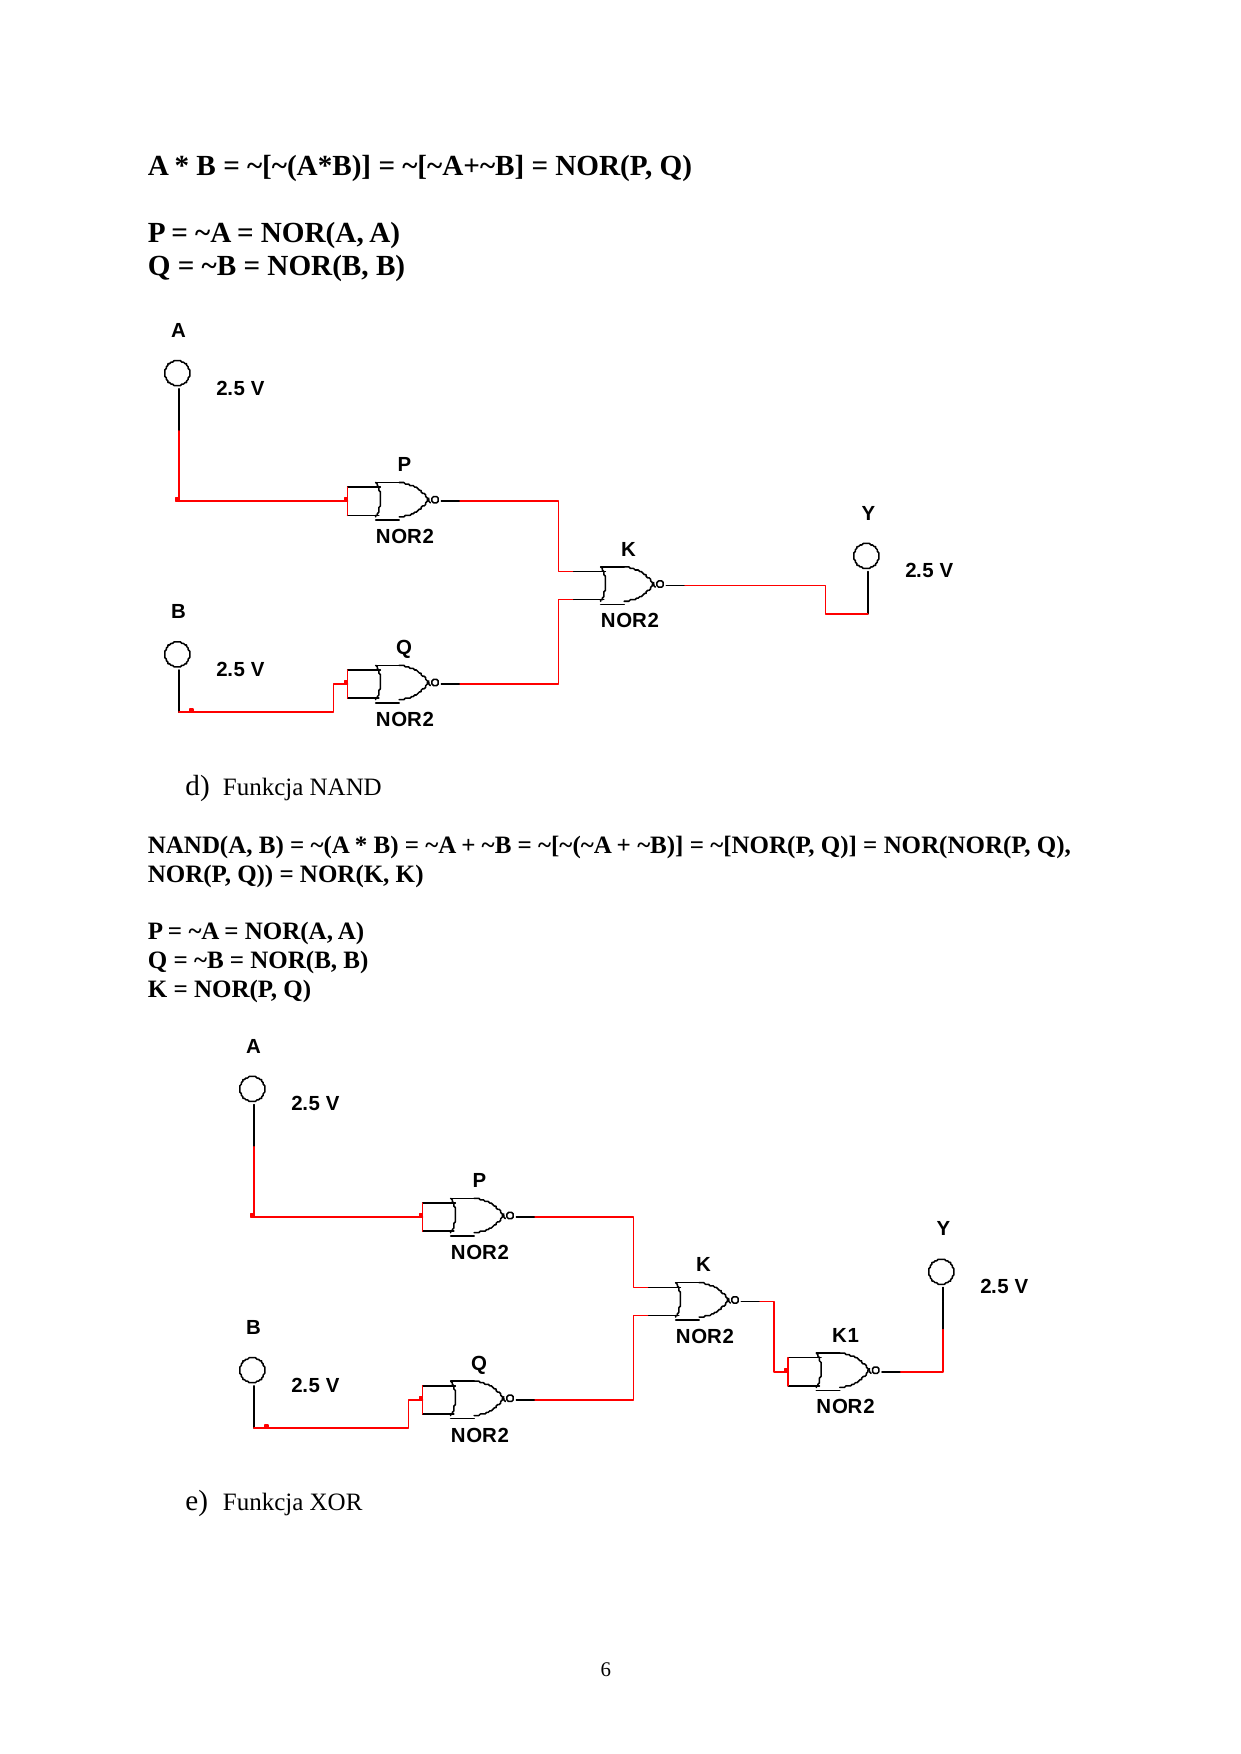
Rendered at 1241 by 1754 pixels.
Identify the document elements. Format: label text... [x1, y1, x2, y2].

text Q = ~B = NOR(B, B) [148, 945, 1093, 974]
list Funkcja NAND [185, 768, 1093, 801]
text K = NOR(P, Q) [148, 974, 1093, 1002]
list Funkcja XOR [185, 1483, 1093, 1517]
text A * B = ~[~(A*B)] = ~[~A+~B] = NOR(P, Q) [148, 148, 1093, 181]
text Q = ~B = NOR(B, B) [148, 248, 1093, 282]
text P = ~A = NOR(A, A) [148, 916, 1093, 945]
text P = ~A = NOR(A, A) [148, 215, 1093, 248]
text NAND(A, B) = ~(A * B) = ~A + ~B = ~[~(~A + ~B)] = ~[NOR(P, Q)] = NOR(NOR(P, Q), NOR(P, Q)) = NOR(K, K) [148, 830, 1093, 887]
